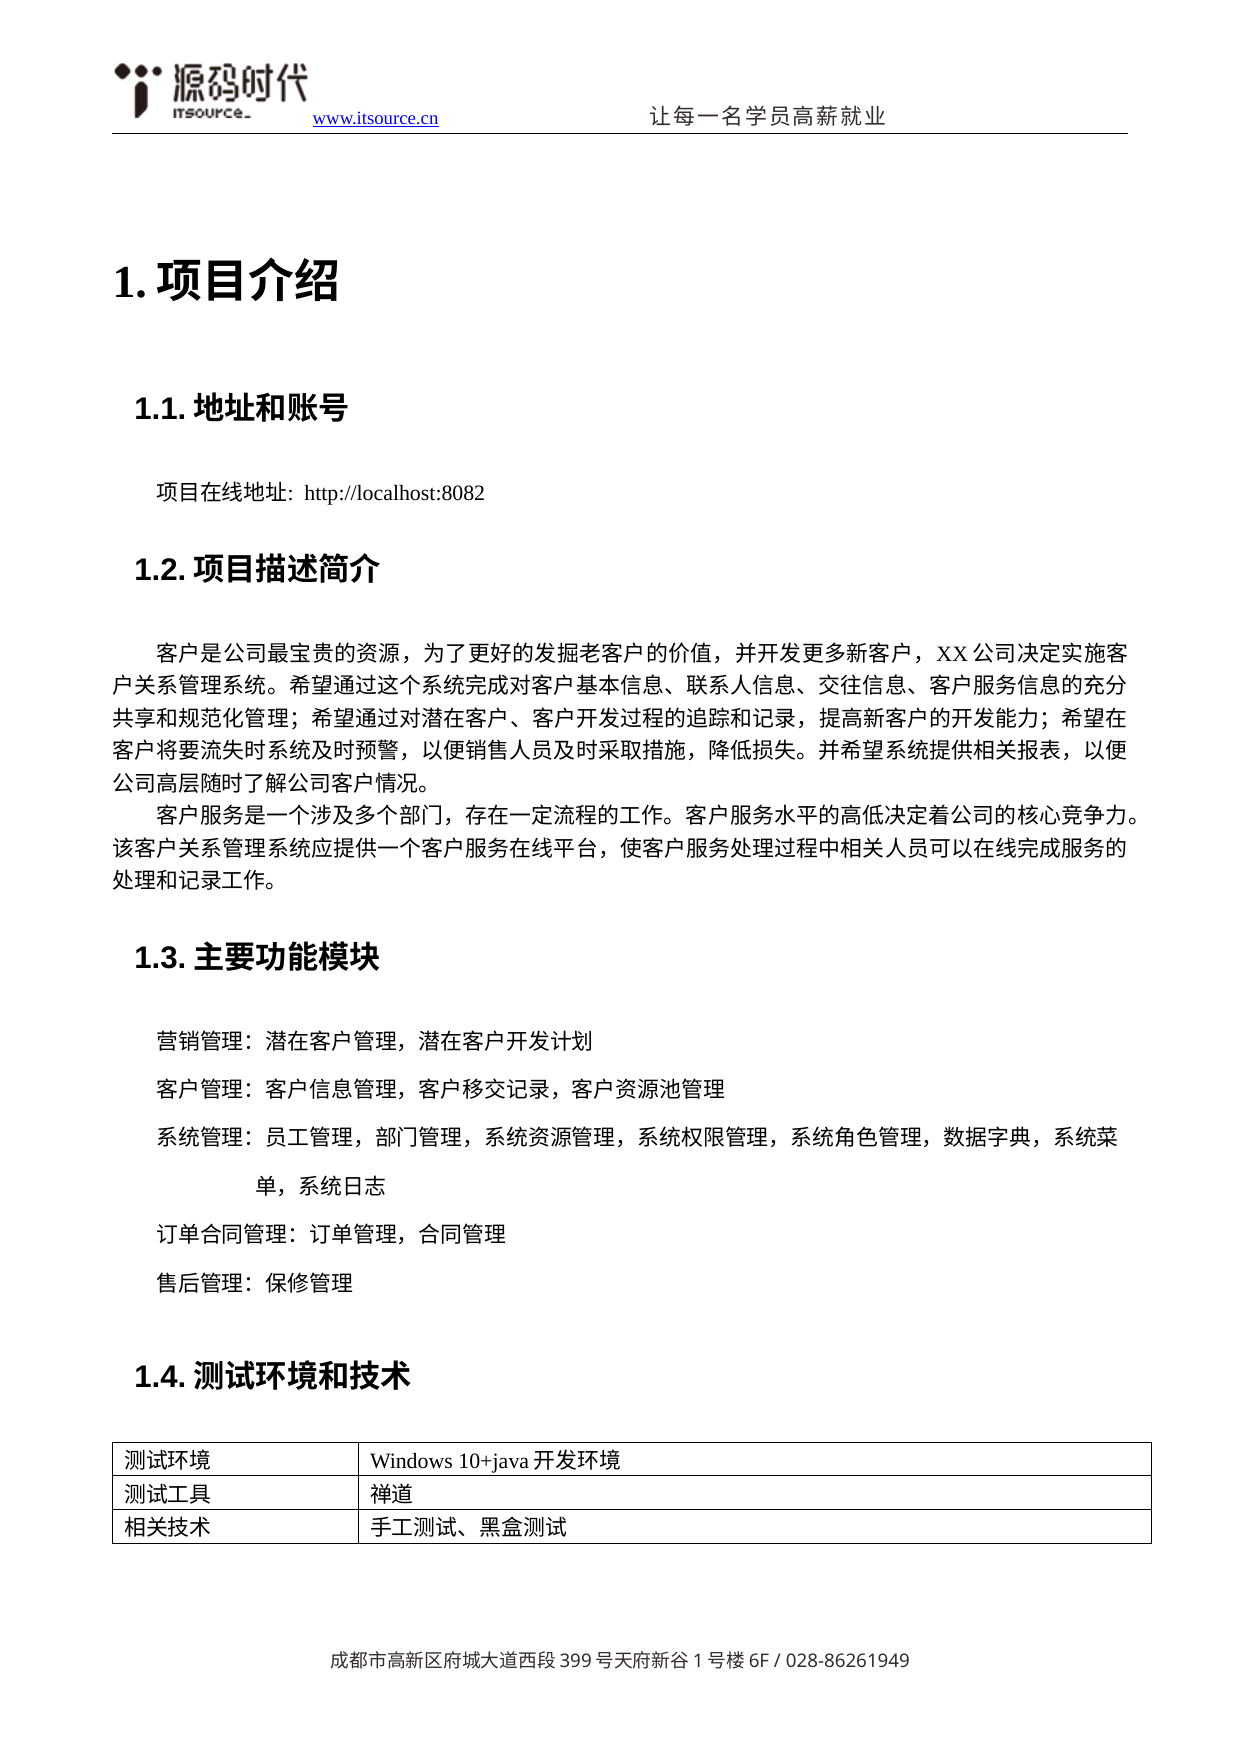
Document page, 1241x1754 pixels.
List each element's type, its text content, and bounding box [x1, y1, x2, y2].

text 主要功能模块 [134, 922, 1106, 987]
text 项目在线地址: http://localhost:8082 [112, 474, 1128, 507]
text 系统管理：员工管理，部门管理，系统资源管理，系统权限管理，系统角色管理，数据字典，系统菜 单，系统日志 [114, 1120, 1128, 1201]
text 项目描述简介 [134, 534, 1106, 599]
text 客户管理：客户信息管理，客户移交记录，客户资源池管理 [114, 1072, 1128, 1104]
subtitle 项目介绍 [112, 228, 1128, 326]
text 测试环境和技术 [134, 1341, 1106, 1406]
table_cell 相关技术 [113, 1510, 358, 1542]
text 客户是公司最宝贵的资源，为了更好的发掘老客户的价值，并开发更多新客户，XX公司决定实施客户关系管理系统。希望通过这个系统完成对客户基本信息、联系人信息、交往信息、客户服务信息的充分共享和规范化管理；希望通过对潜在客户、客户开发过程的追踪和记录，提高新客户的开发能力；希望在客户将要流失时系统及时预警，以便销售人员及时采取措施，降低损失。并希望系统提供相关报表，以便公司高层随时了解公司客户情况。 [112, 635, 1128, 798]
picture [112, 59, 313, 125]
text 客户服务是一个涉及多个部门，存在一定流程的工作。客户服务水平的高低决定着公司的核心竞争力。该客户关系管理系统应提供一个客户服务在线平台，使客户服务处理过程中相关人员可以在线完成服务的处理和记录工作。 [112, 798, 1128, 895]
table_header Windows 10+java开发环境 [359, 1443, 1151, 1475]
text 地址和账号 [134, 373, 1106, 438]
text 订单合同管理：订单管理，合同管理 [114, 1217, 1128, 1249]
text 售后管理：保修管理 [114, 1265, 1128, 1298]
table_cell 手工测试、黑盒测试 [359, 1510, 1151, 1542]
table_cell 禅道 [359, 1476, 1151, 1509]
table_cell 测试工具 [113, 1476, 358, 1509]
text 营销管理：潜在客户管理，潜在客户开发计划 [114, 1023, 1128, 1056]
table_header 测试环境 [113, 1443, 358, 1475]
